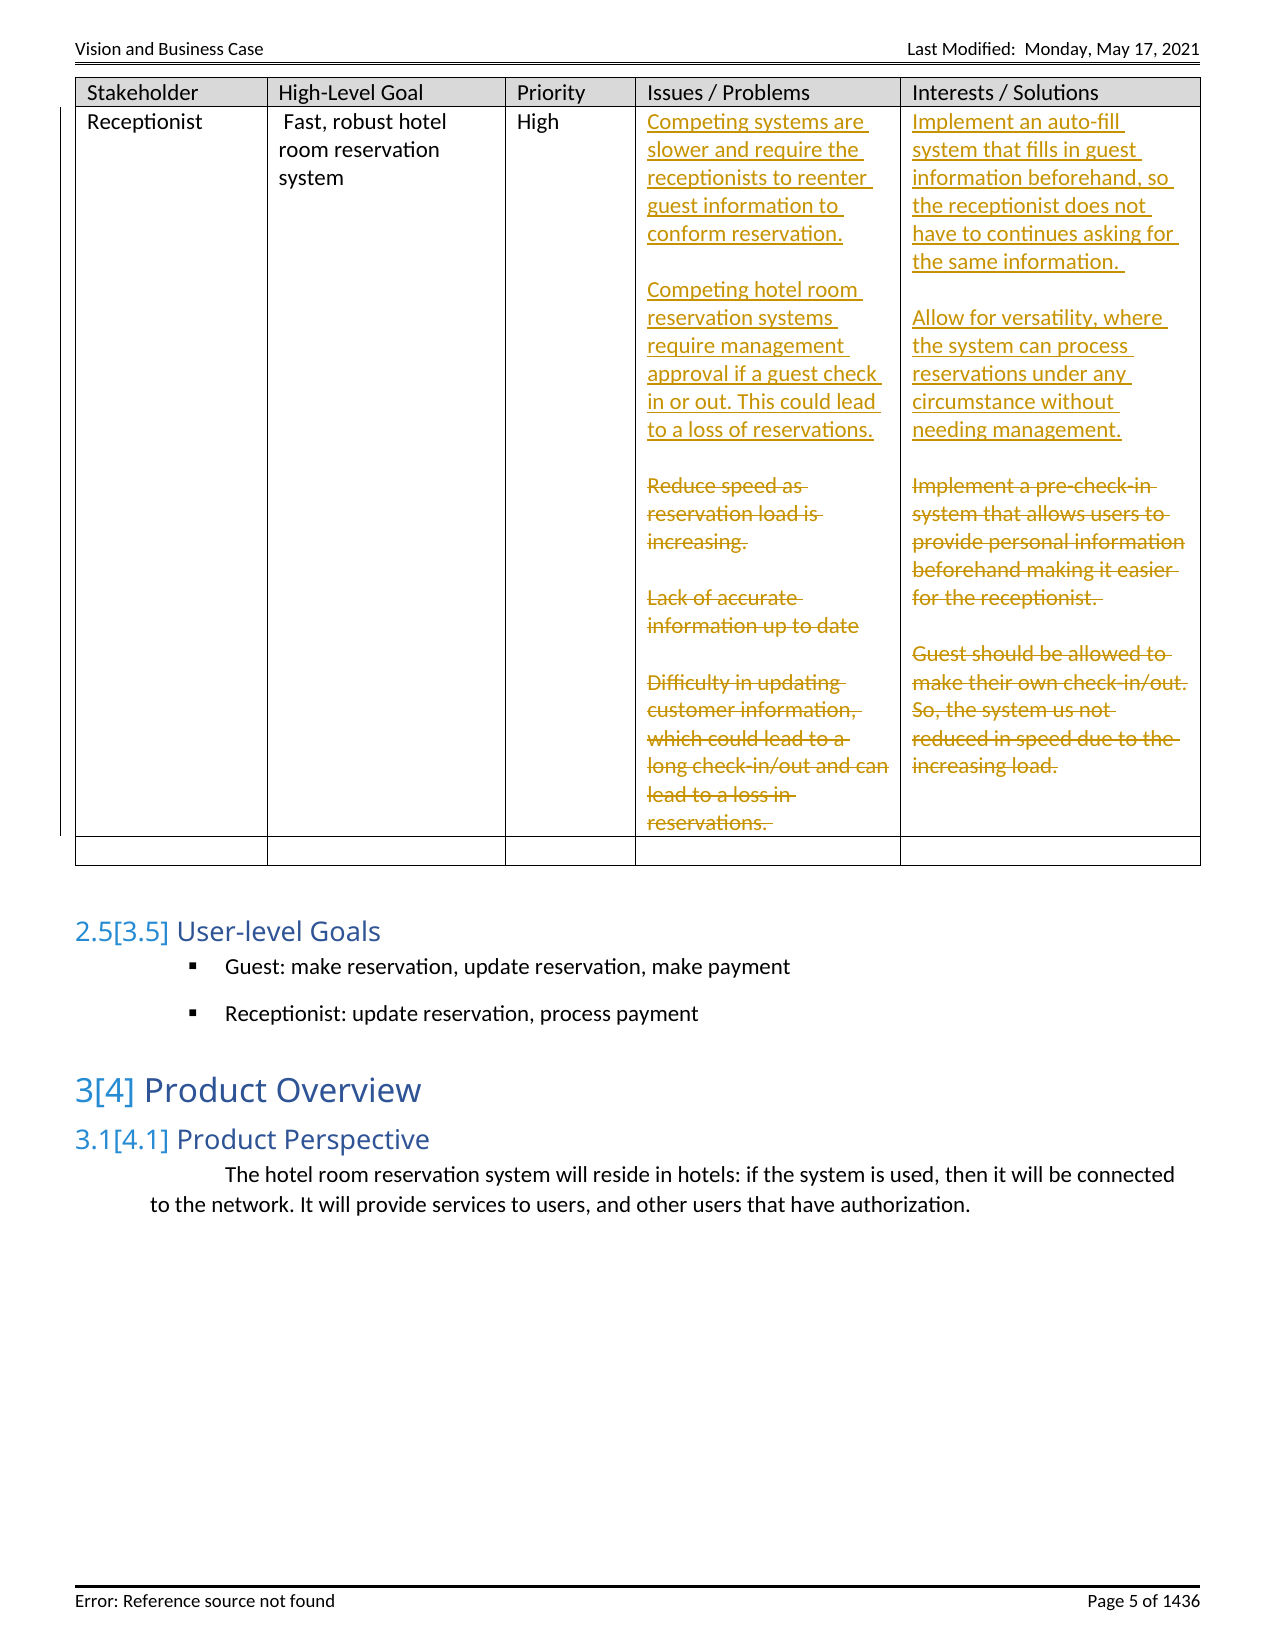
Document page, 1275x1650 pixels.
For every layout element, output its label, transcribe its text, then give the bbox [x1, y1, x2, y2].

text The hotel room reservation system will reside in hotels: if the system is used, then it will be connected to the network. It will provide services to users, and other users that have authorization. [150, 1160, 1200, 1218]
table_cell [636, 107, 900, 836]
table_header High-Level Goal [268, 78, 505, 106]
table_header Stakeholder [76, 78, 267, 106]
table_header Issues / Problems [636, 78, 900, 106]
table_cell [76, 837, 267, 865]
table_cell Fast, robust hotel room reservation system [268, 107, 505, 836]
table_header Interests / Solutions [901, 78, 1200, 106]
table_cell [506, 837, 635, 865]
list Receptionist: update reservation, process payment [187, 999, 1200, 1027]
subtitle Product Perspective [75, 1120, 1200, 1157]
table_cell High [506, 107, 635, 836]
table_cell [268, 837, 505, 865]
table_header Priority [506, 78, 635, 106]
table_cell [901, 107, 1200, 836]
table_cell Receptionist [76, 107, 267, 836]
subtitle Product Overview [75, 1067, 1200, 1112]
subtitle User-level Goals [75, 913, 1200, 949]
list Guest: make reservation, update reservation, make payment [187, 952, 1200, 981]
table_cell [901, 837, 1200, 865]
table_cell [636, 837, 900, 865]
